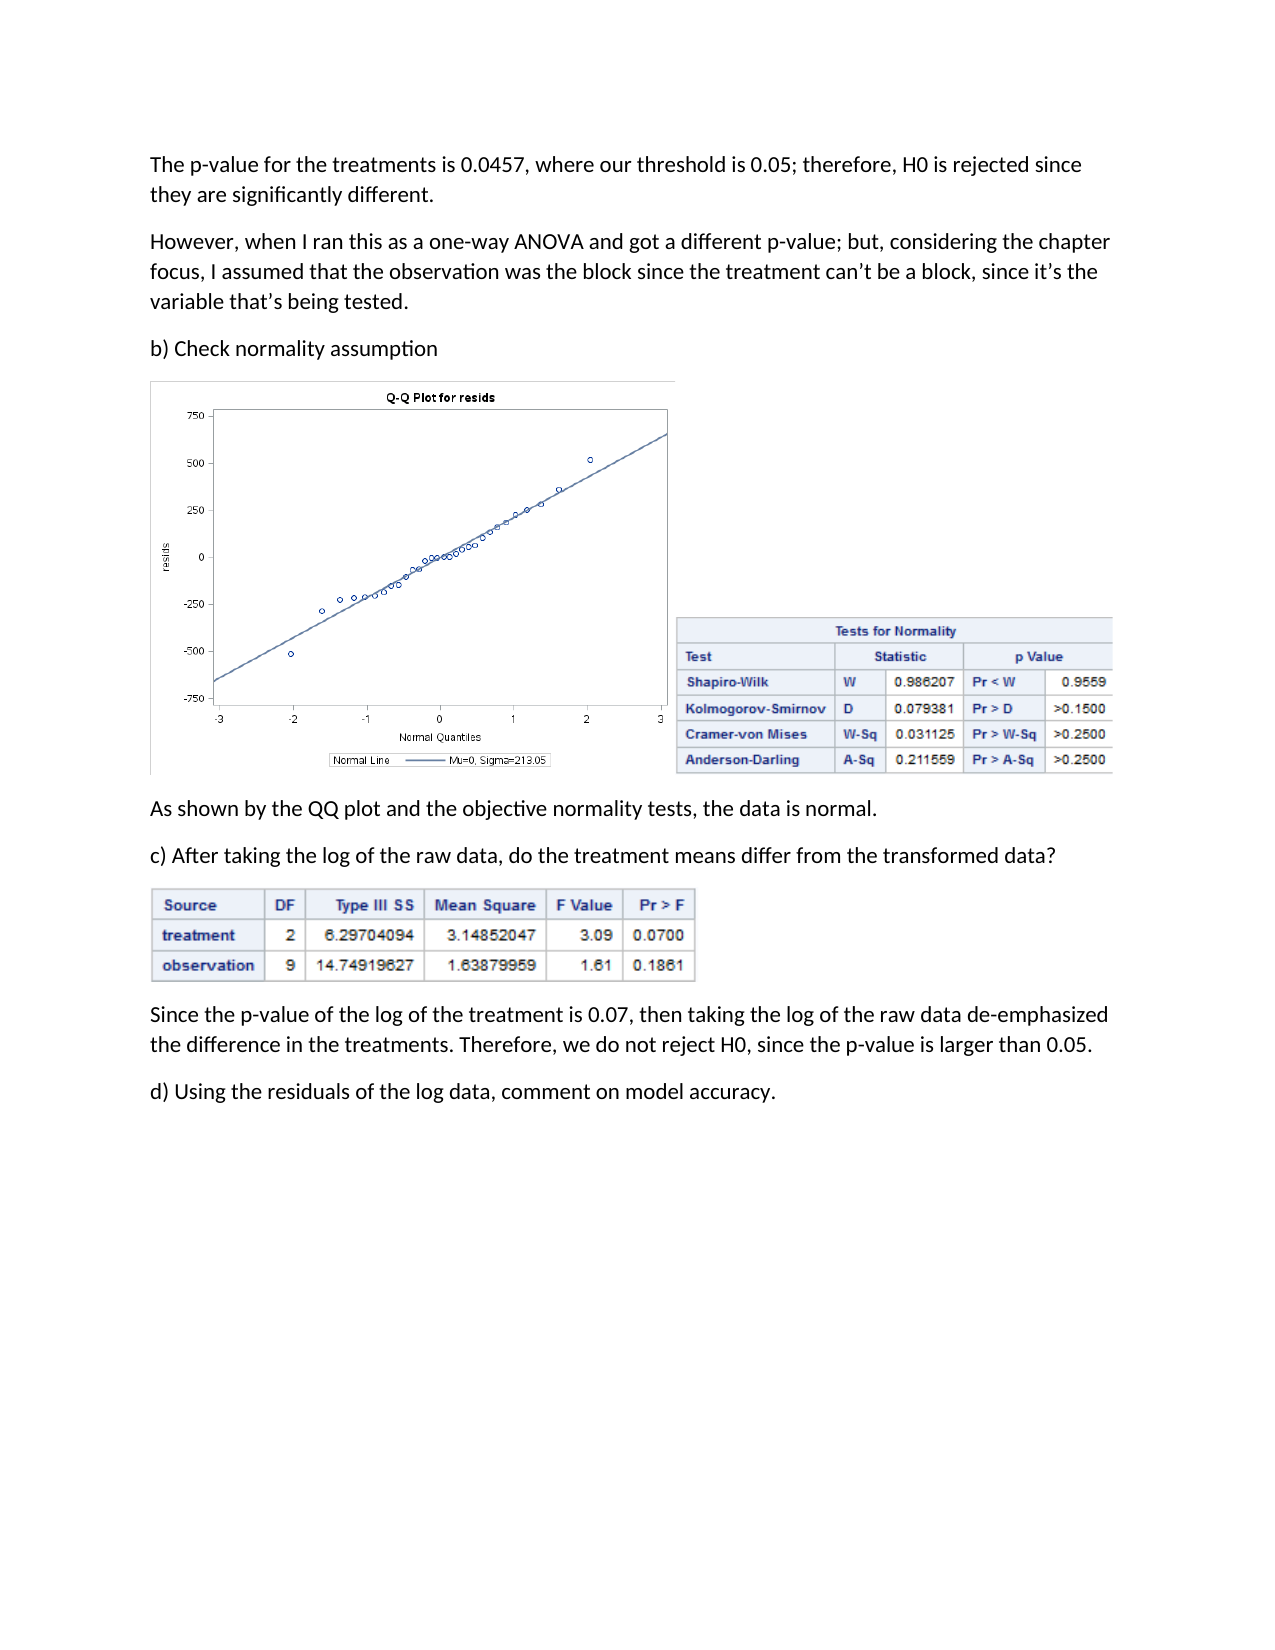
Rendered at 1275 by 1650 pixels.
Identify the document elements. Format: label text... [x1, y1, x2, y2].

picture [150, 381, 1113, 775]
text d) Using the residuals of the log data, comment on model accuracy. [150, 1077, 1125, 1105]
text As shown by the QQ plot and the objective normality tests, the data is normal. [150, 794, 1125, 822]
text b) Check normality assumption [150, 334, 1125, 362]
text The p-value for the treatments is 0.0457, where our threshold is 0.05; therefore, H0 is rejected since they are significantly different. [150, 150, 1125, 208]
text c) After taking the log of the raw data, do the treatment means differ from the transformed data? [150, 841, 1125, 869]
text However, when I ran this as a one-way ANOVA and got a different p-value; but, considering the chapter focus, I assumed that the observation was the block since the treatment can’t be a block, since it’s the variable that’s being tested. [150, 227, 1125, 316]
picture [150, 887, 699, 982]
text Since the p-value of the log of the treatment is 0.07, then taking the log of the raw data de-emphasized the difference in the treatments. Therefore, we do not reject H0, since the p-value is larger than 0.05. [150, 1000, 1125, 1058]
